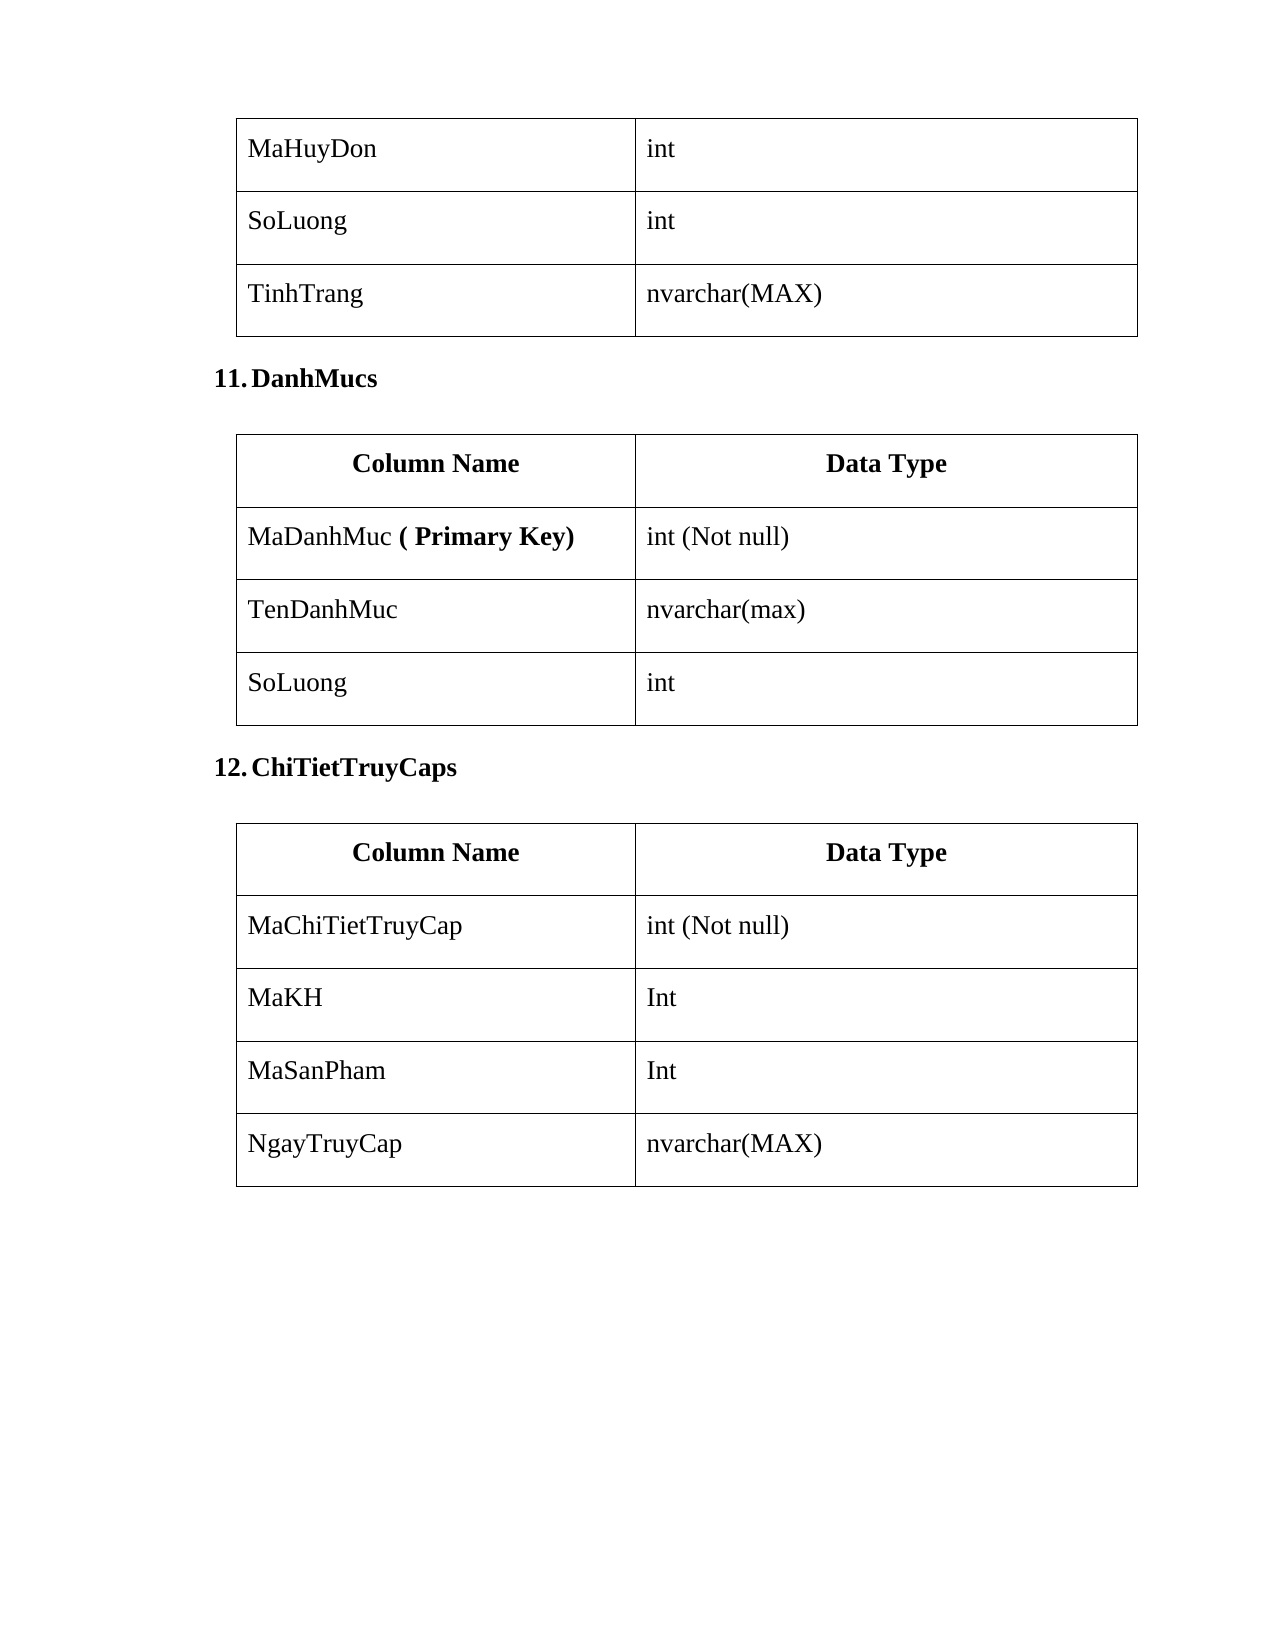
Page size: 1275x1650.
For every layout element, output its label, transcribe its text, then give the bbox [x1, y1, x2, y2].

table_cell MaHuyDon [237, 119, 635, 191]
table_cell int [636, 653, 1137, 725]
subtitle ChiTietTruyCaps [213, 751, 1186, 782]
table_cell MaDanhMuc ( Primary Key) [237, 508, 635, 579]
table_cell NgayTruyCap [237, 1114, 635, 1186]
table_cell nvarchar(MAX) [636, 1114, 1137, 1186]
table_cell Int [636, 969, 1137, 1041]
table_cell int [636, 119, 1137, 191]
subtitle DanhMucs [213, 362, 1186, 393]
table_cell int [636, 192, 1137, 263]
table_cell MaKH [237, 969, 635, 1041]
table_header Data Type [636, 824, 1137, 895]
table_header Column Name [237, 824, 635, 895]
table_cell TenDanhMuc [237, 580, 635, 652]
table_cell TinhTrang [237, 265, 635, 336]
table_cell nvarchar(max) [636, 580, 1137, 652]
table_cell Int [636, 1042, 1137, 1113]
table_cell SoLuong [237, 192, 635, 263]
table_header Data Type [636, 435, 1137, 507]
table_cell MaSanPham [237, 1042, 635, 1113]
table_cell int (Not null) [636, 508, 1137, 579]
table_cell nvarchar(MAX) [636, 265, 1137, 336]
table_cell MaChiTietTruyCap [237, 896, 635, 968]
table_header Column Name [237, 435, 635, 507]
table_cell int (Not null) [636, 896, 1137, 968]
table_cell SoLuong [237, 653, 635, 725]
